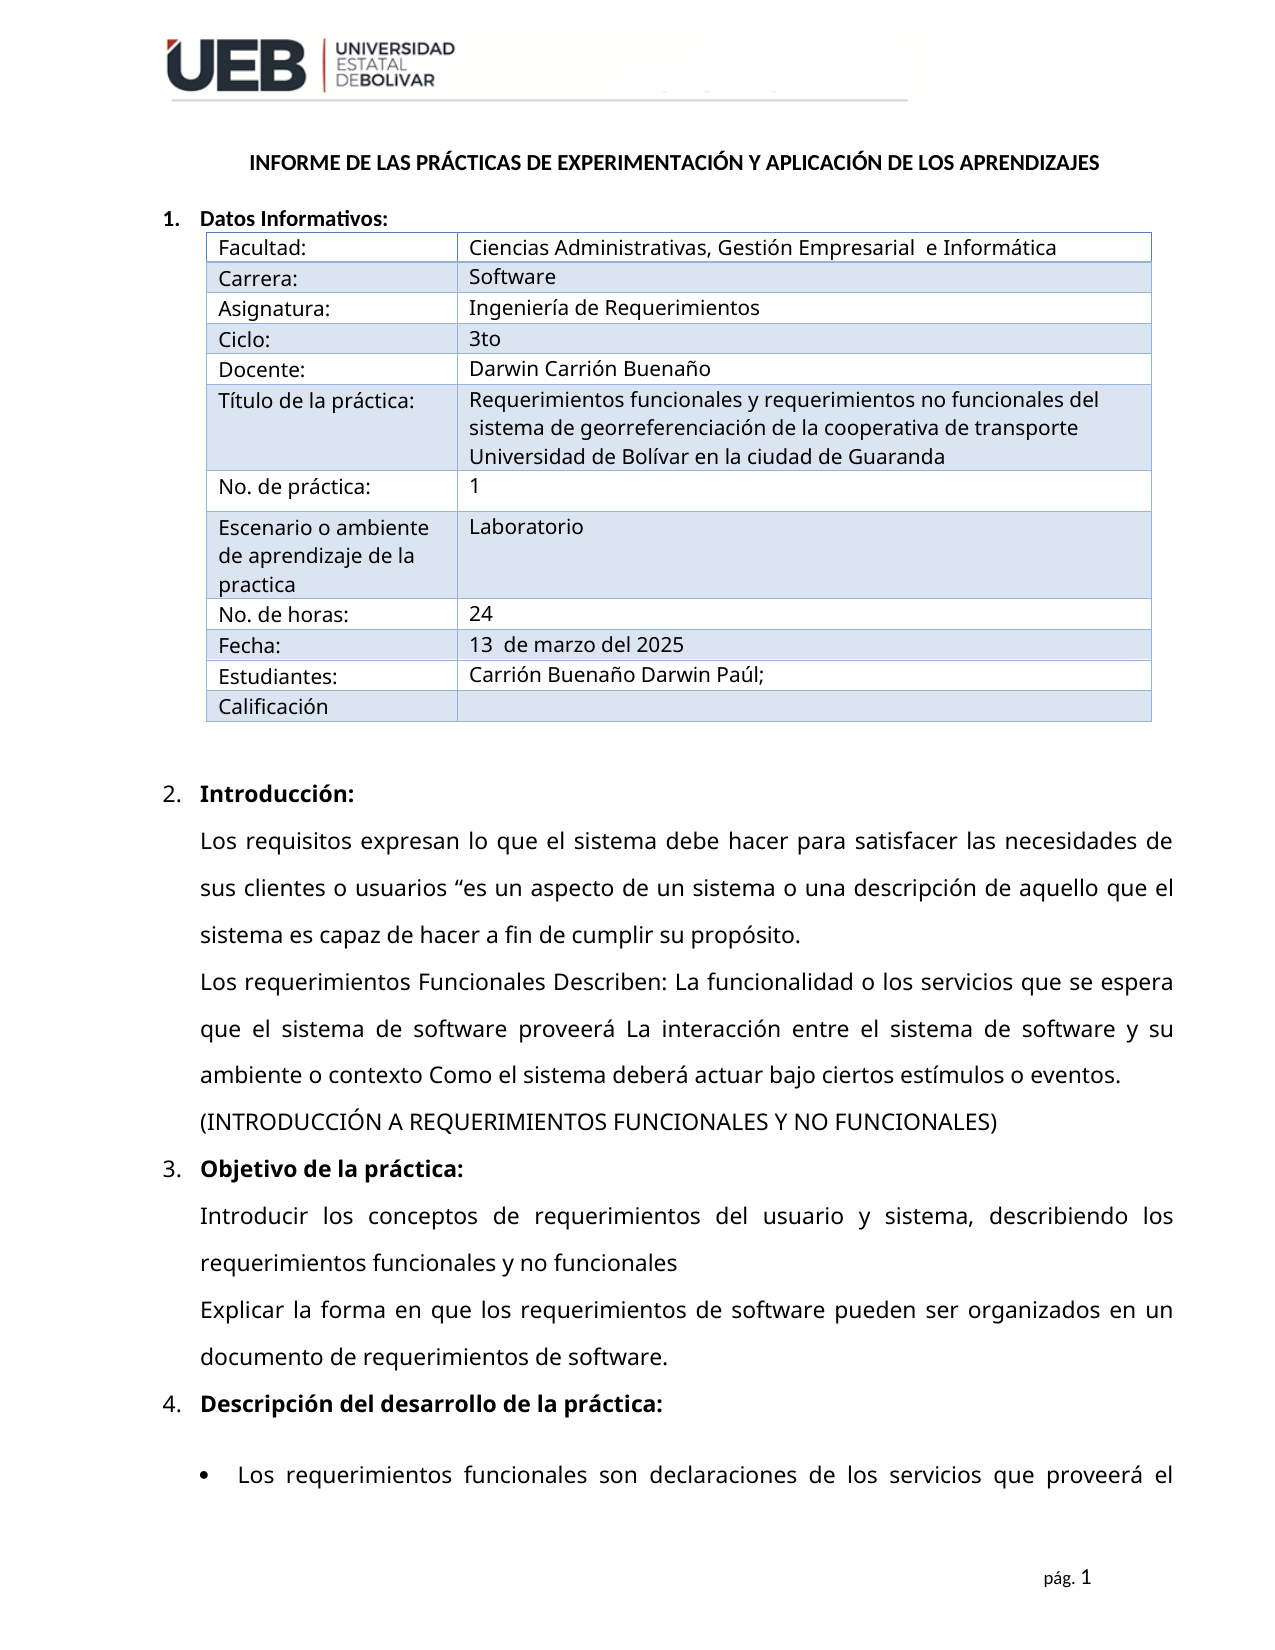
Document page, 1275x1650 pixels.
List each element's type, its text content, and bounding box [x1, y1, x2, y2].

table_cell Fecha: [207, 630, 457, 659]
table_cell Software [458, 263, 1151, 292]
list Explicar la forma en que los requerimientos de software pueden ser organizados en un documento de requerimientos de software. [200, 1294, 1175, 1372]
picture [160, 22, 933, 113]
table_header Facultad: [207, 233, 457, 261]
table_cell Ciclo: [207, 324, 457, 353]
table_cell Título de la práctica: [207, 385, 457, 470]
table_cell 3to [458, 324, 1151, 353]
list Datos Informativos: [162, 204, 1175, 232]
text INFORME DE LAS PRÁCTICAS DE EXPERIMENTACIÓN Y APLICACIÓN DE LOS APRENDIZAJES [174, 148, 1175, 176]
table_cell 24 [458, 599, 1151, 629]
table_cell Carrión Buenaño Darwin Paúl; [458, 661, 1151, 690]
list (INTRODUCCIÓN A REQUERIMIENTOS FUNCIONALES Y NO FUNCIONALES) [200, 1106, 1175, 1137]
table_cell [458, 691, 1151, 721]
table_cell Carrera: [207, 263, 457, 292]
table_cell Calificación [207, 691, 457, 721]
list Objetivo de la práctica: [162, 1153, 1175, 1184]
table_cell Estudiantes: [207, 661, 457, 690]
table_cell Ingeniería de Requerimientos [458, 293, 1151, 323]
list Introducción: [162, 778, 1175, 809]
table_cell Docente: [207, 354, 457, 384]
list Los requisitos expresan lo que el sistema debe hacer para satisfacer las necesidades de sus clientes o usuarios “es un aspecto de un sistema o una descripción de aquello que el sistema es capaz de hacer a fin de cumplir su propósito. [200, 825, 1175, 950]
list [200, 1459, 1175, 1491]
table_cell 1 [458, 471, 1151, 511]
list Los requerimientos Funcionales Describen: La funcionalidad o los servicios que se espera que el sistema de software proveerá La interacción entre el sistema de software y su ambiente o contexto Como el sistema deberá actuar bajo ciertos estímulos o eventos. [200, 966, 1175, 1091]
table_cell Requerimientos funcionales y requerimientos no funcionales del sistema de georreferenciación de la cooperativa de transporte Universidad de Bolívar en la ciudad de Guaranda [458, 385, 1151, 470]
table_cell Escenario o ambiente de aprendizaje de la practica [207, 512, 457, 598]
table_header Ciencias Administrativas, Gestión Empresarial e Informática [458, 233, 1151, 261]
table_cell Darwin Carrión Buenaño [458, 354, 1151, 384]
table_cell 13 de marzo del 2025 [458, 630, 1151, 659]
table_cell No. de práctica: [207, 471, 457, 511]
list Introducir los conceptos de requerimientos del usuario y sistema, describiendo los requerimientos funcionales y no funcionales [200, 1200, 1175, 1278]
list Descripción del desarrollo de la práctica: [162, 1387, 1175, 1419]
table_cell Asignatura: [207, 293, 457, 323]
table_cell No. de horas: [207, 599, 457, 629]
table_cell Laboratorio [458, 512, 1151, 598]
